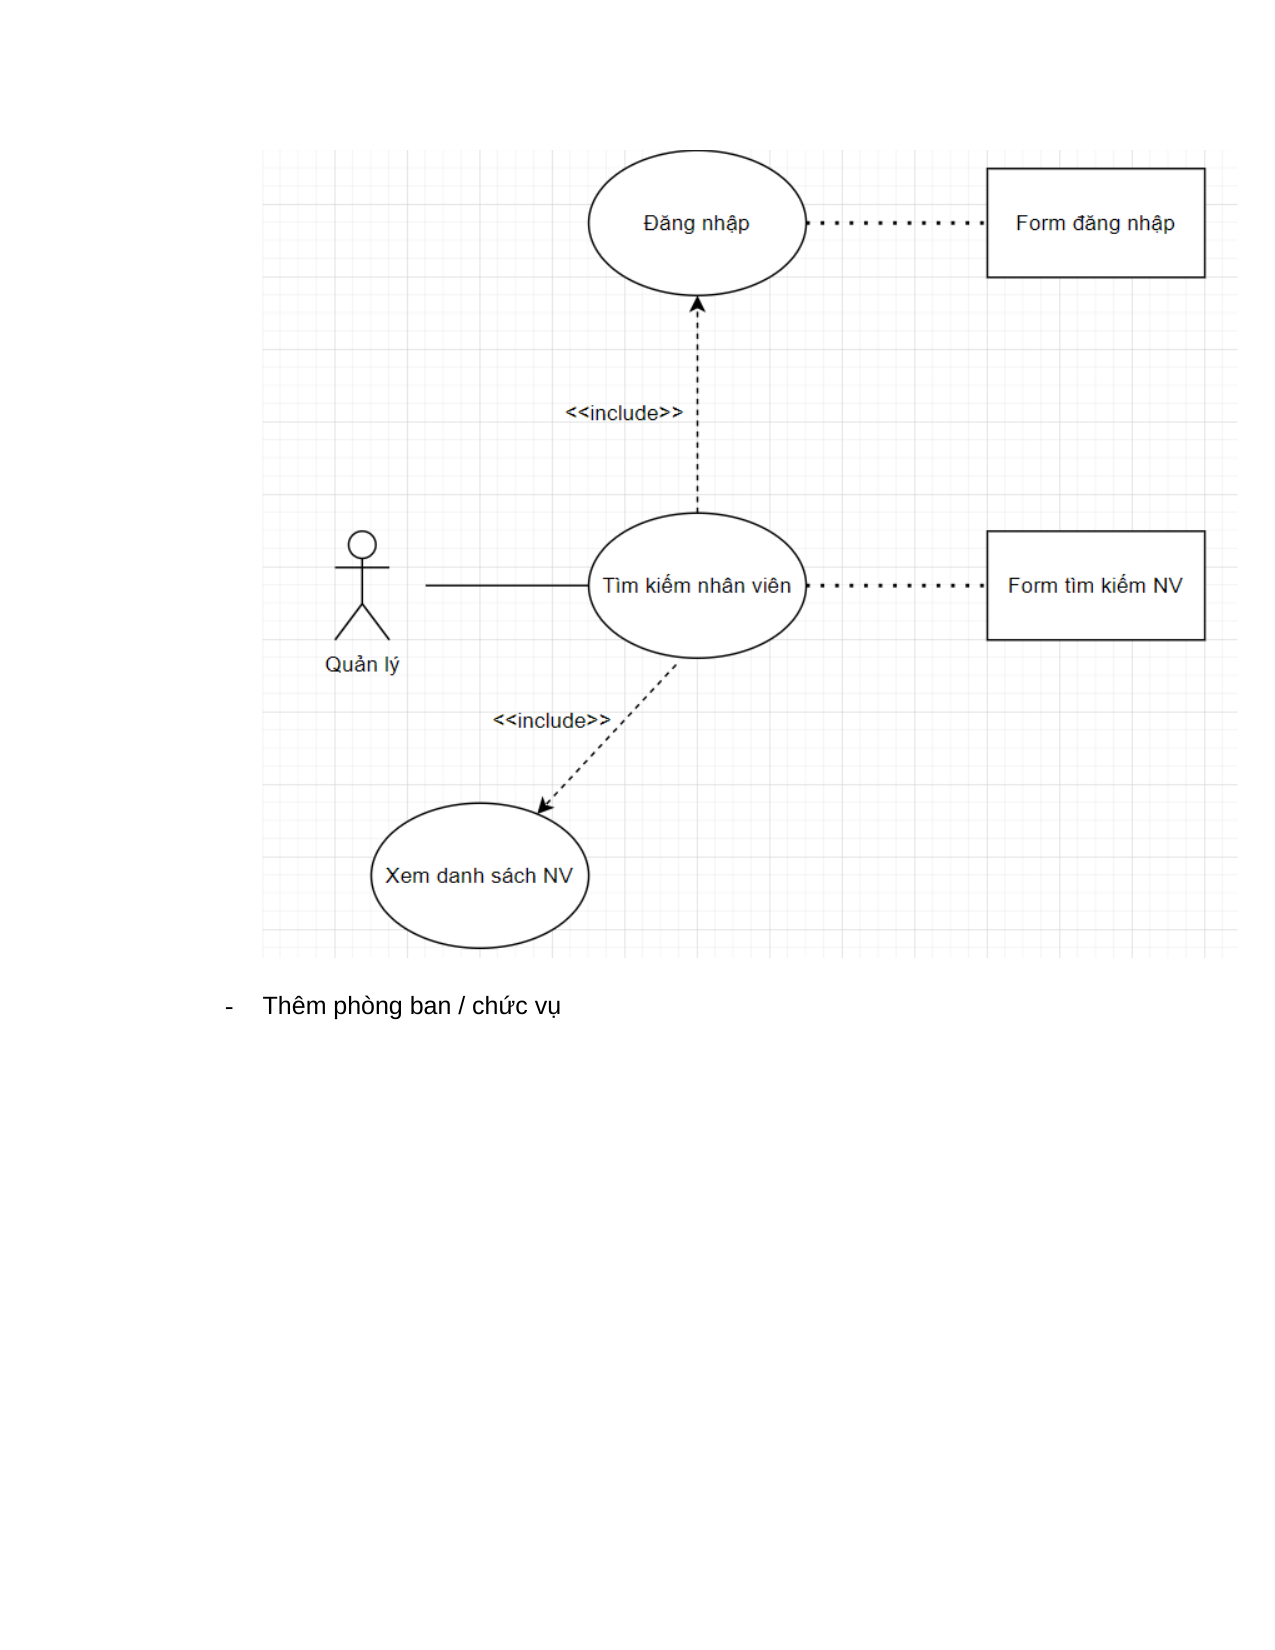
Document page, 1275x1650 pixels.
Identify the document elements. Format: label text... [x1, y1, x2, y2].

list Thêm phòng ban / chức vụ [225, 991, 1125, 1020]
picture [262, 150, 1238, 958]
